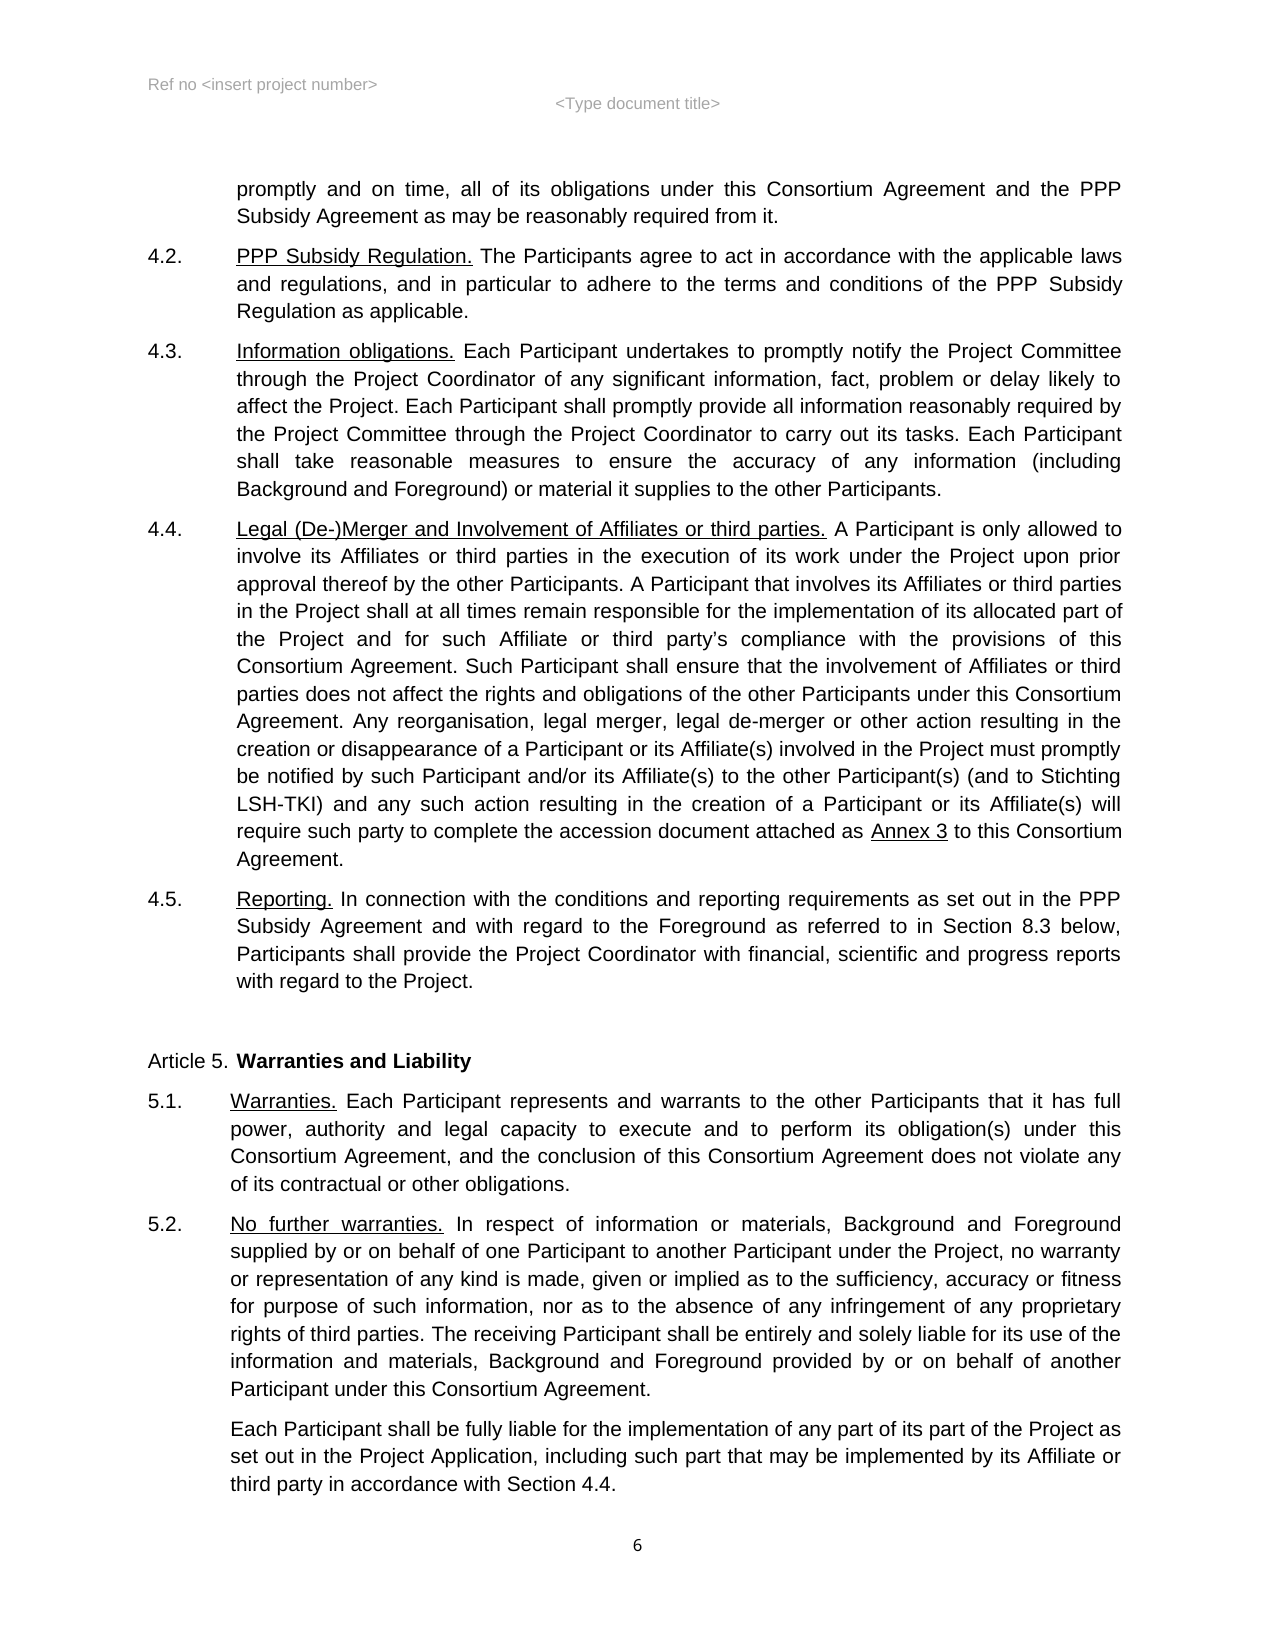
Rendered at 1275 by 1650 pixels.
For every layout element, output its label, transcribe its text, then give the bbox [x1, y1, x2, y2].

list Reporting. In connection with the conditions and reporting requirements as set out in the PPP Subsidy Agreement and with regard to the Foreground as referred to in Section 8.3 below, Participants shall provide the Project Coordinator with financial, scientific and progress reports with regard to the Project. [148, 887, 1123, 993]
list Warranties and Liability [148, 1049, 1123, 1073]
list Information obligations. Each Participant undertakes to promptly notify the Project Committee through the Project Coordinator of any significant information, fact, problem or delay likely to affect the Project. Each Participant shall promptly provide all information reasonably required by the Project Committee through the Project Coordinator to carry out its tasks. Each Participant shall take reasonable measures to ensure the accuracy of any information (including Background and Foreground) or material it supplies to the other Participants. [148, 339, 1123, 501]
list Each Participant shall be fully liable for the implementation of any part of its part of the Project as set out in the Project Application, including such part that may be implemented by its Affiliate or third party in accordance with Section 4.4. [230, 1417, 1123, 1496]
list Legal (De-)Merger and Involvement of Affiliates or third parties. A Participant is only allowed to involve its Affiliates or third parties in the execution of its work under the Project upon prior approval thereof by the other Participants. A Participant that involves its Affiliates or third parties in the Project shall at all times remain responsible for the implementation of its allocated part of the Project and for such Affiliate or third party’s compliance with the provisions of this Consortium Agreement. Such Participant shall ensure that the involvement of Affiliates or third parties does not affect the rights and obligations of the other Participants under this Consortium Agreement. Any reorganisation, legal merger, legal de-merger or other action resulting in the creation or disappearance of a Participant or its Affiliate(s) involved in the Project must promptly be notified by such Participant and/or its Affiliate(s) to the other Participant(s) (and to Stichting LSH-TKI) and any such action resulting in the creation of a Participant or its Affiliate(s) will require such party to complete the accession document attached as Annex 3 to this Consortium Agreement. [148, 517, 1123, 871]
list PPP Subsidy Regulation. The Participants agree to act in accordance with the applicable laws and regulations, and in particular to adhere to the terms and conditions of the PPP Subsidy Regulation as applicable. [148, 244, 1123, 323]
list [148, 177, 1123, 228]
list No further warranties. In respect of information or materials, Background and Foreground supplied by or on behalf of one Participant to another Participant under the Project, no warranty or representation of any kind is made, given or implied as to the sufficiency, accuracy or fitness for purpose of such information, nor as to the absence of any infringement of any proprietary rights of third parties. The receiving Participant shall be entirely and solely liable for its use of the information and materials, Background and Foreground provided by or on behalf of another Participant under this Consortium Agreement. [148, 1212, 1123, 1401]
list Warranties. Each Participant represents and warrants to the other Participants that it has full power, authority and legal capacity to execute and to perform its obligation(s) under this Consortium Agreement, and the conclusion of this Consortium Agreement does not violate any of its contractual or other obligations. [148, 1089, 1123, 1196]
